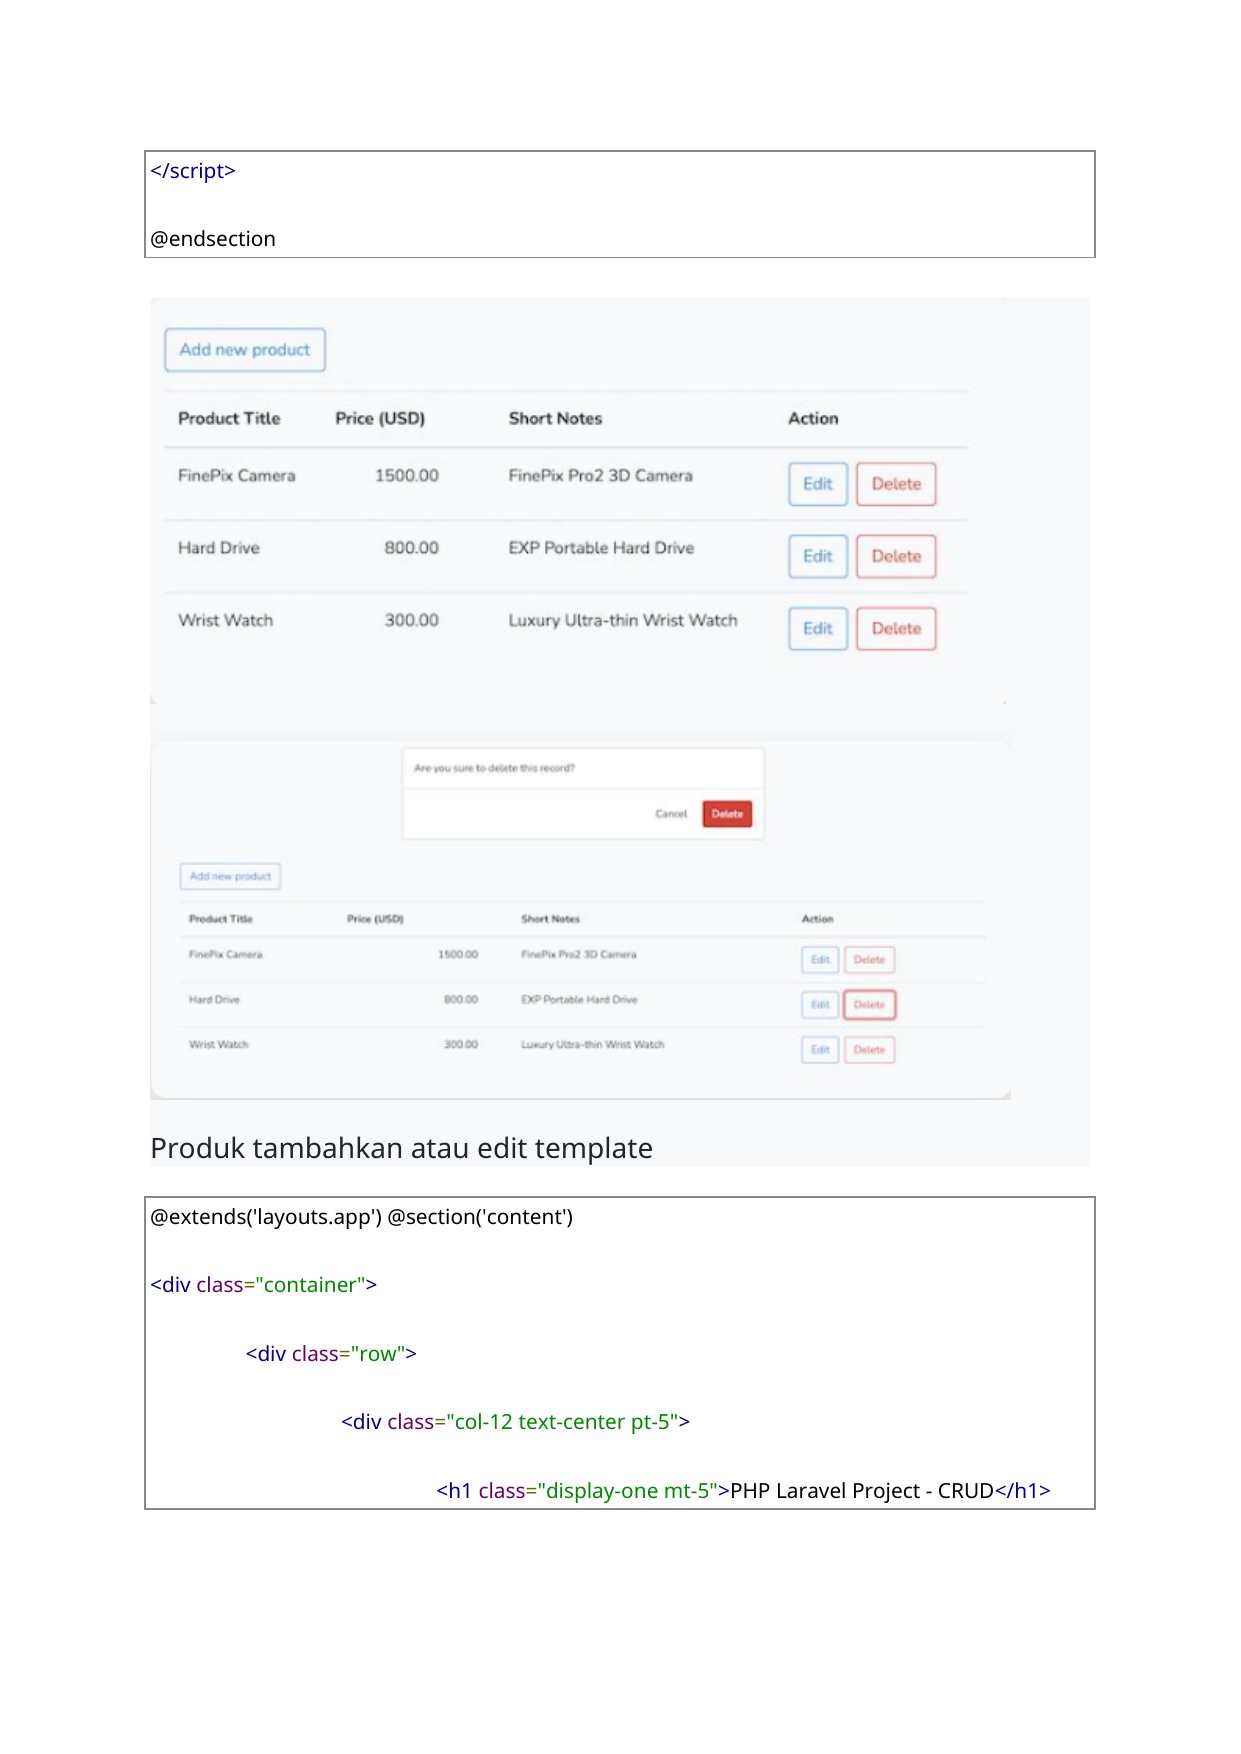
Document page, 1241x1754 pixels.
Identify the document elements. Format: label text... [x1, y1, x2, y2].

text <h1 class="display-one mt-5">PHP Laravel Project - CRUD</h1> [146, 1470, 1094, 1508]
picture [150, 732, 1012, 1100]
text <div class="row"> [146, 1333, 1094, 1367]
text @endsection [146, 218, 1094, 257]
text <div class="col-12 text-center pt-5"> [146, 1402, 1094, 1436]
text <div class="container"> [146, 1265, 1094, 1299]
text @extends('layouts.app') @section('content') [146, 1198, 1094, 1230]
picture [150, 298, 1007, 704]
text </script> [146, 152, 1094, 184]
subtitle Produk tambahkan atau edit template [150, 1129, 1090, 1167]
